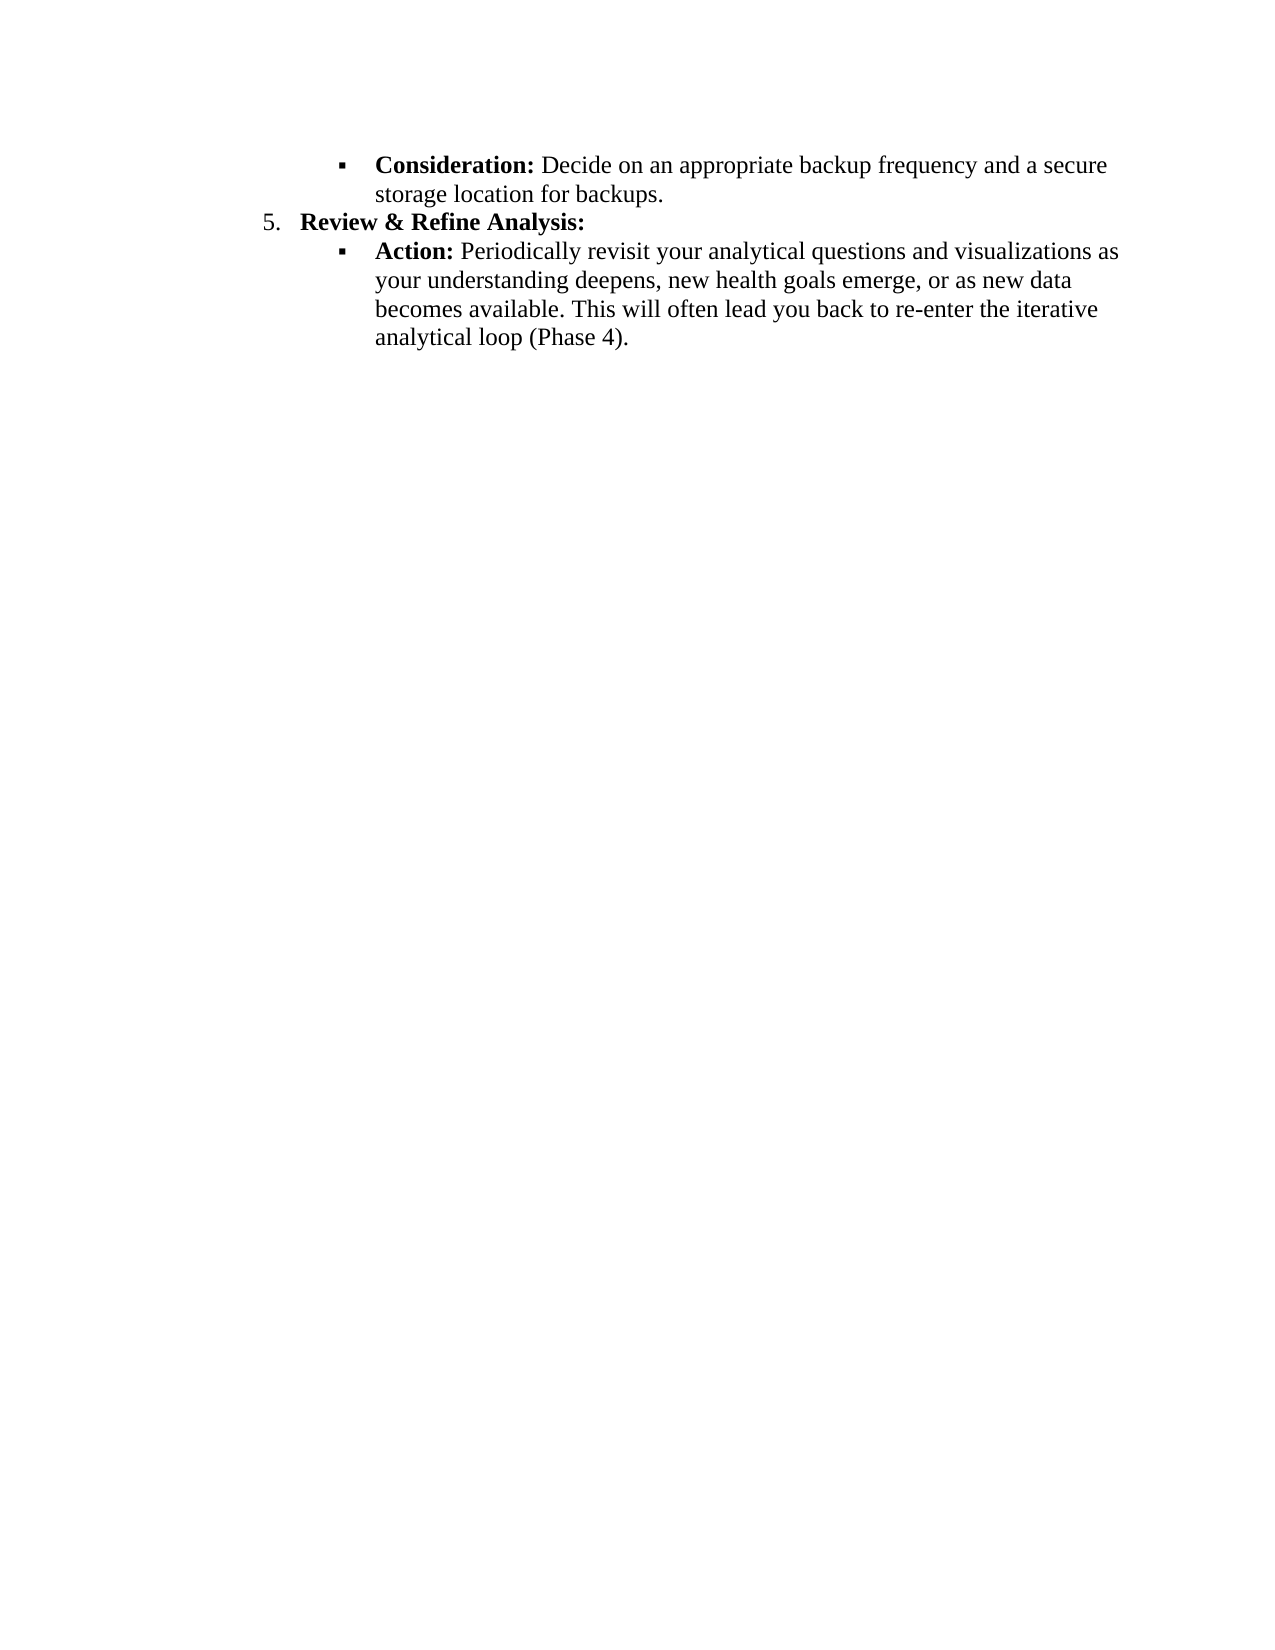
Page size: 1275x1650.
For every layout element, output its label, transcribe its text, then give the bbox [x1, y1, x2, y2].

list Review & Refine Analysis: [262, 207, 1125, 236]
list Action: Periodically revisit your analytical questions and visualizations as your understanding deepens, new health goals emerge, or as new data becomes available. This will often lead you back to re-enter the iterative analytical loop (Phase 4). [337, 236, 1125, 351]
list Consideration: Decide on an appropriate backup frequency and a secure storage location for backups. [337, 150, 1125, 207]
